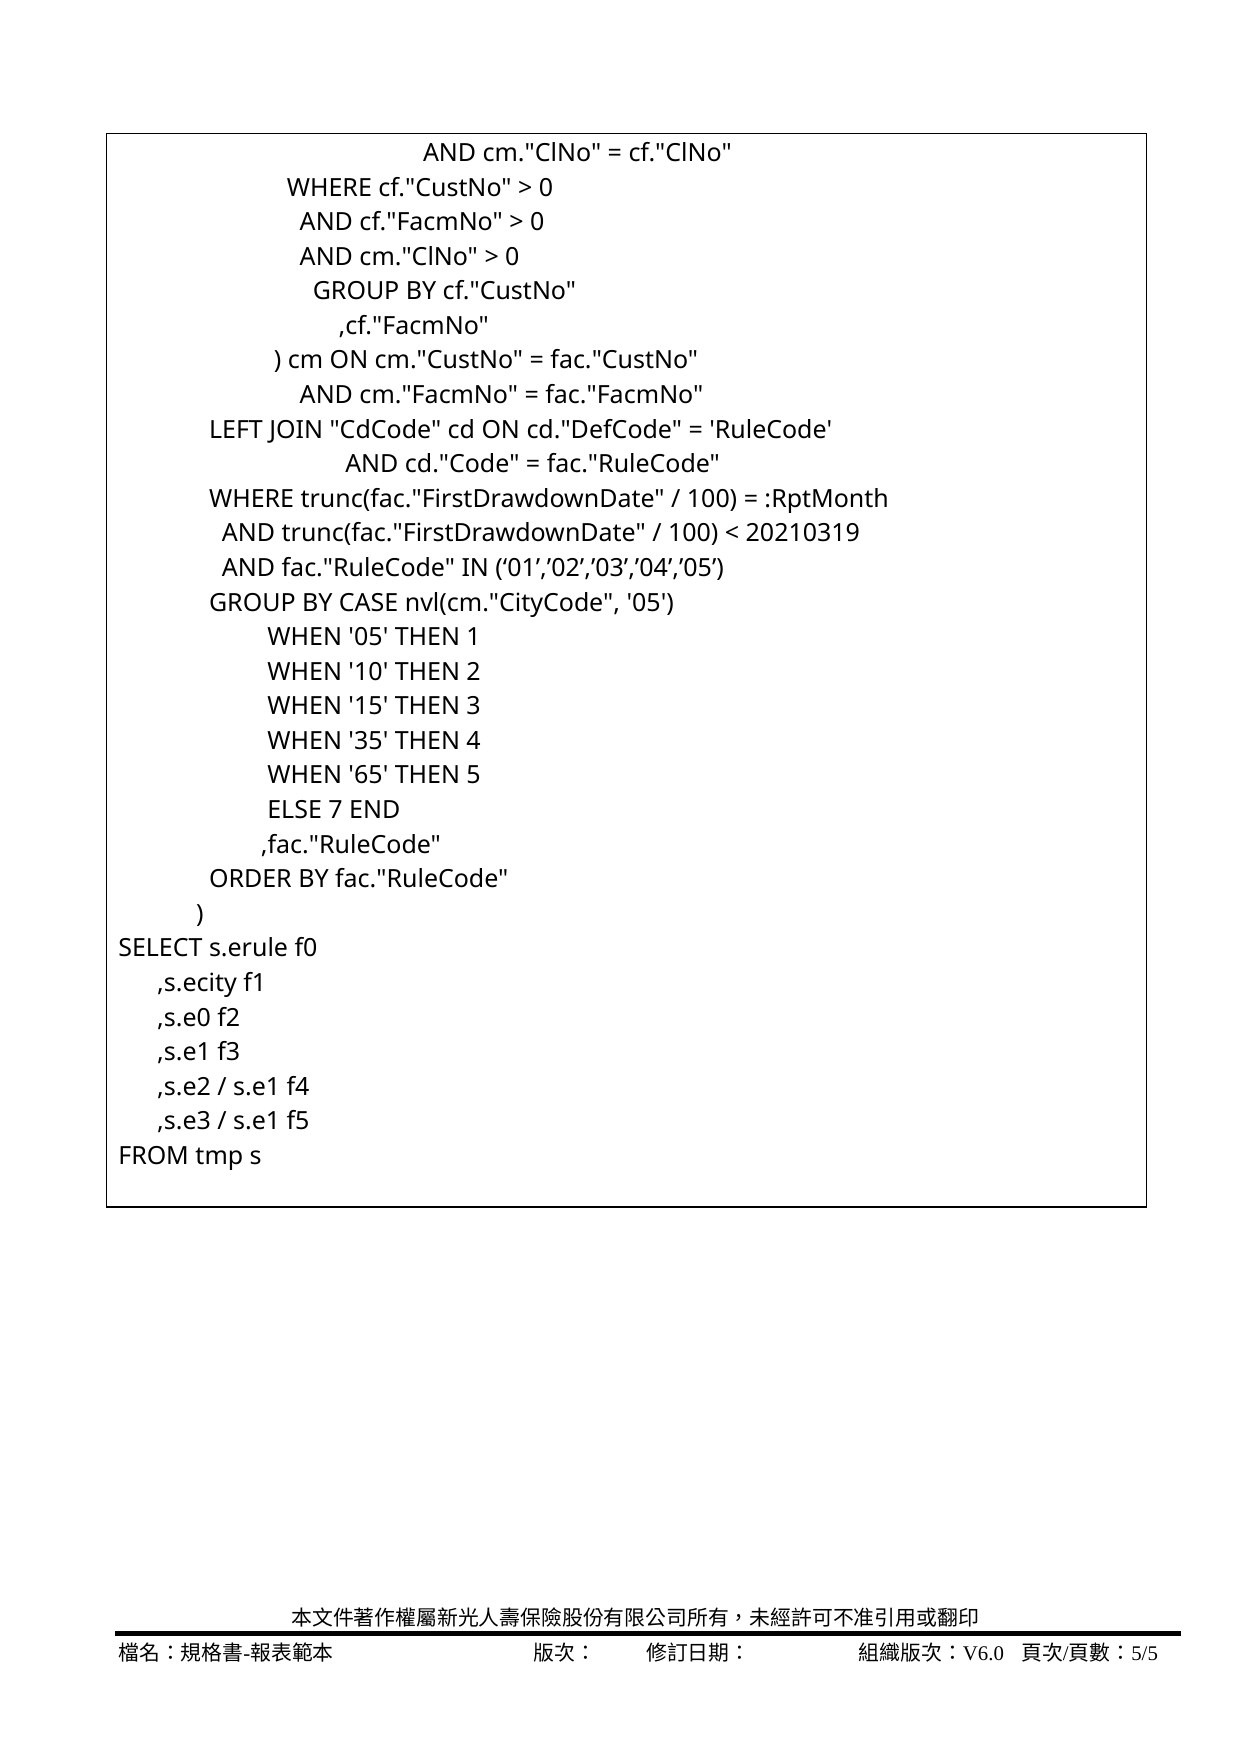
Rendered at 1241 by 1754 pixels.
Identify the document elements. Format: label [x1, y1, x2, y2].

table_header [107, 134, 1146, 1206]
